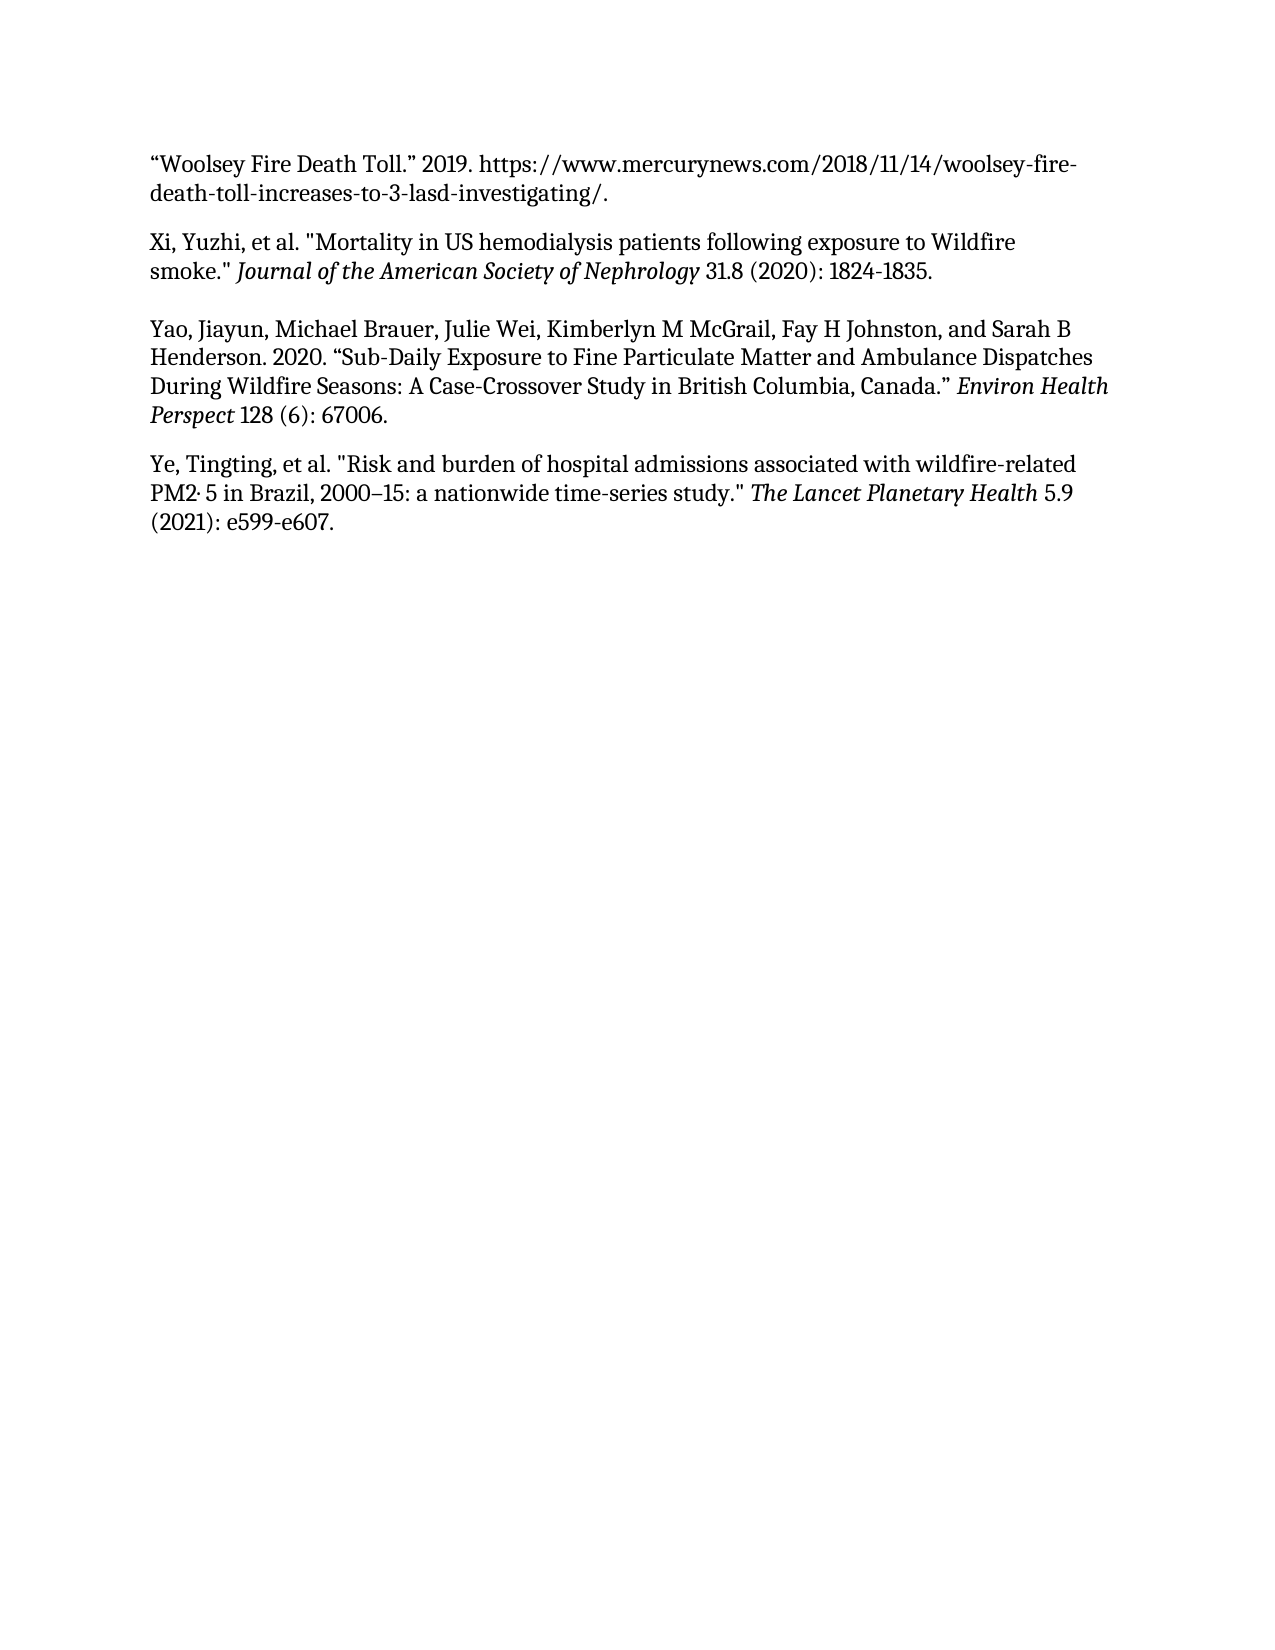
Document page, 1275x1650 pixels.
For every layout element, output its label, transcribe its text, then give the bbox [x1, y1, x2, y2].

text Yao, Jiayun, Michael Brauer, Julie Wei, Kimberlyn M McGrail, Fay H Johnston, and Sarah B Henderson. 2020. “Sub-Daily Exposure to Fine Particulate Matter and Ambulance Dispatches During Wildfire Seasons: A Case-Crossover Study in British Columbia, Canada.” Environ Health Perspect 128 (6): 67006. [150, 314, 1125, 429]
text “Woolsey Fire Death Toll.” 2019. https://www.mercurynews.com/2018/11/14/woolsey-fire-death-toll-increases-to-3-lasd-investigating/. [150, 150, 1125, 207]
text Ye, Tingting, et al. "Risk and burden of hospital admissions associated with wildfire-related PM2· 5 in Brazil, 2000–15: a nationwide time-series study." The Lancet Planetary Health 5.9 (2021): e599-e607. [334, 450, 1125, 537]
text Xi, Yuzhi, et al. "Mortality in US hemodialysis patients following exposure to Wildfire smoke." Journal of the American Society of Nephrology 31.8 (2020): 1824-1835. [933, 228, 1125, 286]
